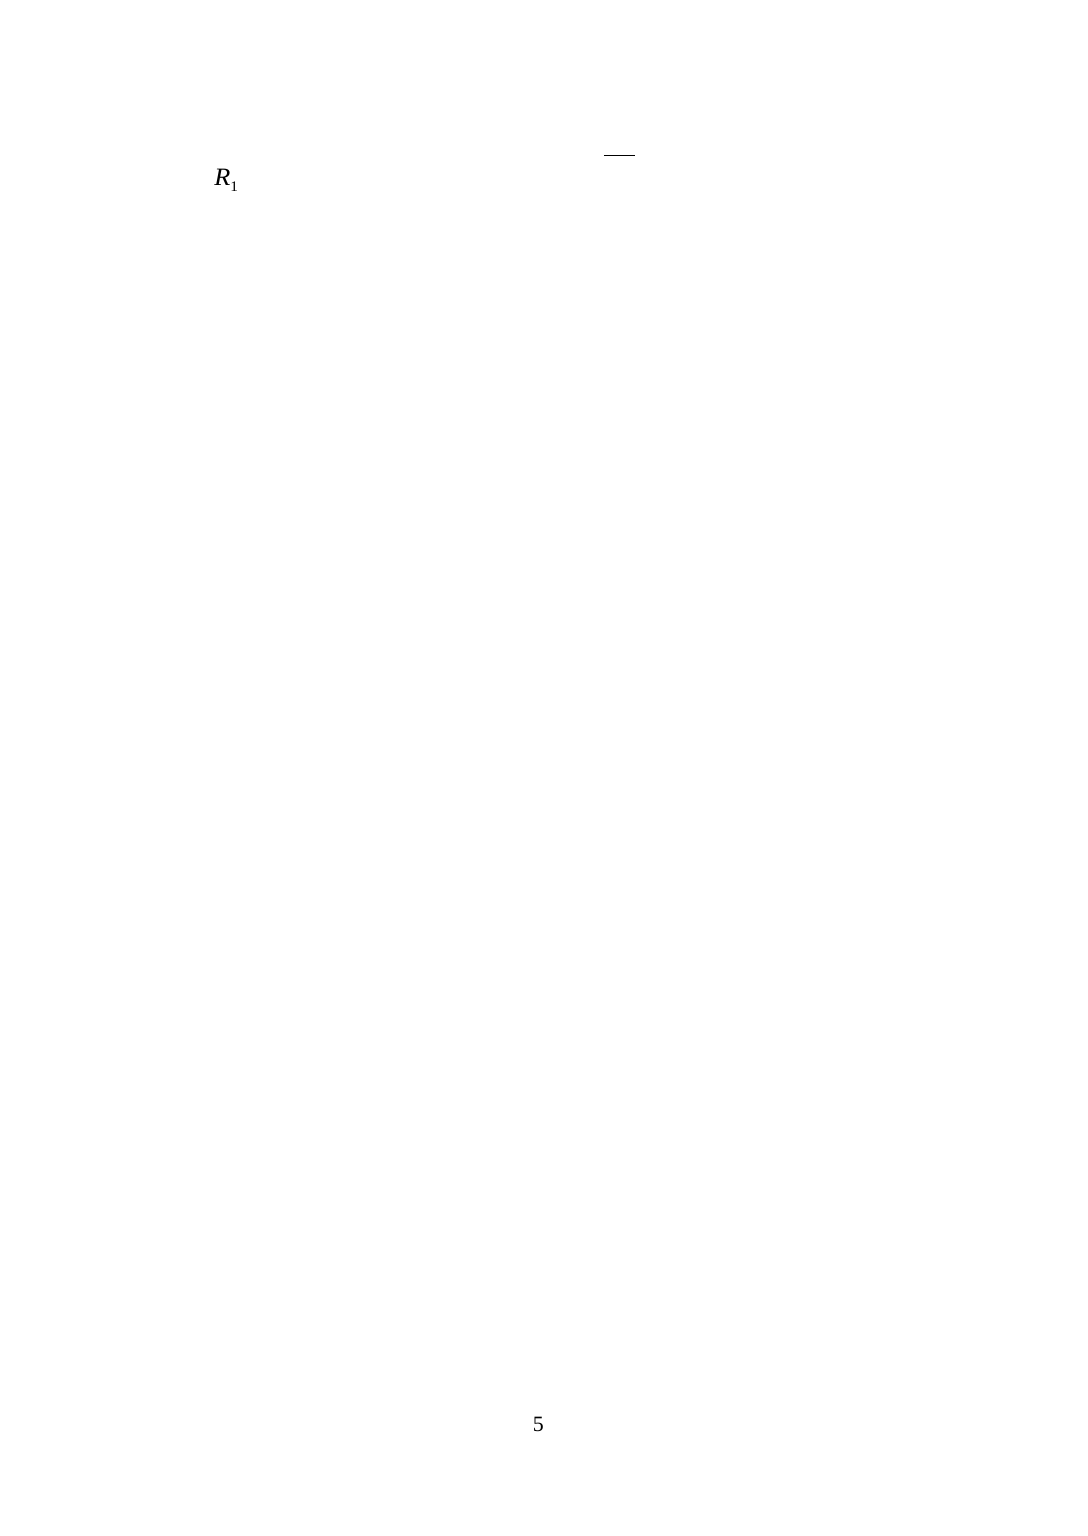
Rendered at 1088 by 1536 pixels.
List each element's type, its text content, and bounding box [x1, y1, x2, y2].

text R1 [214, 162, 543, 191]
